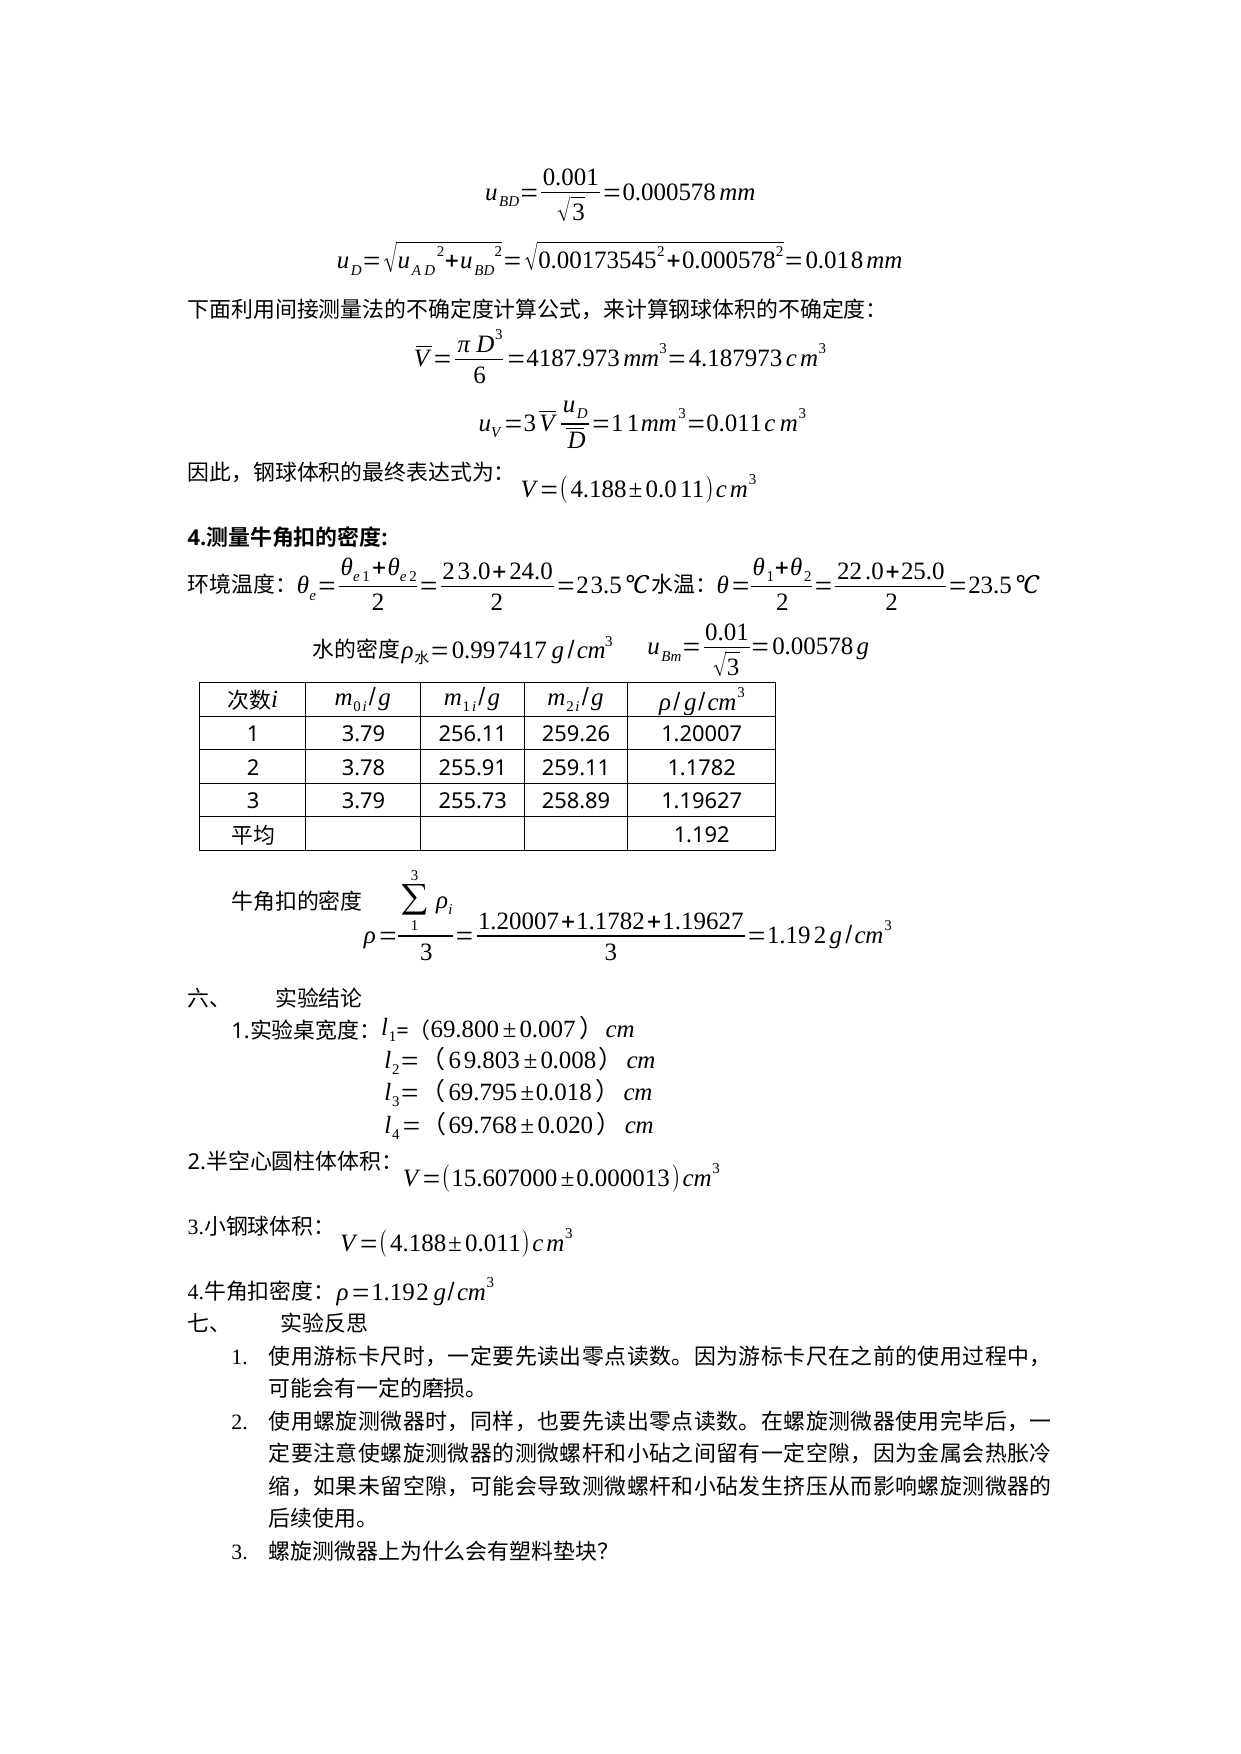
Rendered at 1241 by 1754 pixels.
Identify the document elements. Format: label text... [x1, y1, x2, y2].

text 2.半空心圆柱体体积： [187, 1143, 1053, 1208]
list 使用螺旋测微器时，同样，也要先读出零点读数。在螺旋测微器使用完毕后，一定要注意使螺旋测微器的测微螺杆和小砧之间留有一定空隙，因为金属会热胀冷缩，如果未留空隙，可能会导致测微螺杆和小砧发生挤压从而影响螺旋测微器的后续使用。 [231, 1403, 1053, 1533]
text 3.小钢球体积： [187, 1208, 1053, 1273]
table_cell 259.26 [525, 717, 627, 749]
table_cell 3.79 [306, 784, 420, 816]
table_cell 平均 [200, 817, 305, 850]
table_cell 256.11 [421, 717, 524, 749]
table_cell 3.79 [306, 717, 420, 749]
list 实验反思 [187, 1306, 1053, 1338]
table_cell 259.11 [525, 750, 627, 783]
table_header [421, 683, 524, 716]
list 螺旋测微器上为什么会有塑料垫块？ [231, 1533, 1053, 1566]
text 因此，钢球体积的最终表达式为： [187, 454, 1053, 519]
text 下面利用间接测量法的不确定度计算公式，来计算钢球体积的不确定度： [187, 292, 1053, 324]
table_cell [421, 817, 524, 850]
table_header [525, 683, 627, 716]
list 牛角扣的密度 [231, 851, 1053, 981]
table_cell 1.1782 [628, 750, 775, 783]
table_cell 1.19627 [628, 784, 775, 816]
text 环境温度：水温： [187, 552, 1053, 617]
table_cell 2 [200, 750, 305, 783]
table_cell 258.89 [525, 784, 627, 816]
text 4.测量牛角扣的密度: [187, 519, 1053, 552]
table_cell 1 [200, 717, 305, 749]
list 使用游标卡尺时，一定要先读出零点读数。因为游标卡尺在之前的使用过程中，可能会有一定的磨损。 [231, 1338, 1053, 1403]
table_cell 1.192 [628, 817, 775, 850]
table_cell 3.78 [306, 750, 420, 783]
table_cell 255.91 [421, 750, 524, 783]
table_header 次数 [200, 683, 305, 716]
list 1.实验桌宽度：=（ [231, 1013, 1053, 1046]
text 4.牛角扣密度： [187, 1273, 1053, 1306]
list 水的密度 [313, 617, 1053, 682]
table_cell 1.20007 [628, 717, 775, 749]
table_cell [525, 817, 627, 850]
list 实验结论 [187, 981, 1053, 1013]
table_cell 3 [200, 784, 305, 816]
table_header [628, 683, 775, 716]
table_header [306, 683, 420, 716]
table_cell [306, 817, 420, 850]
table_cell 255.73 [421, 784, 524, 816]
